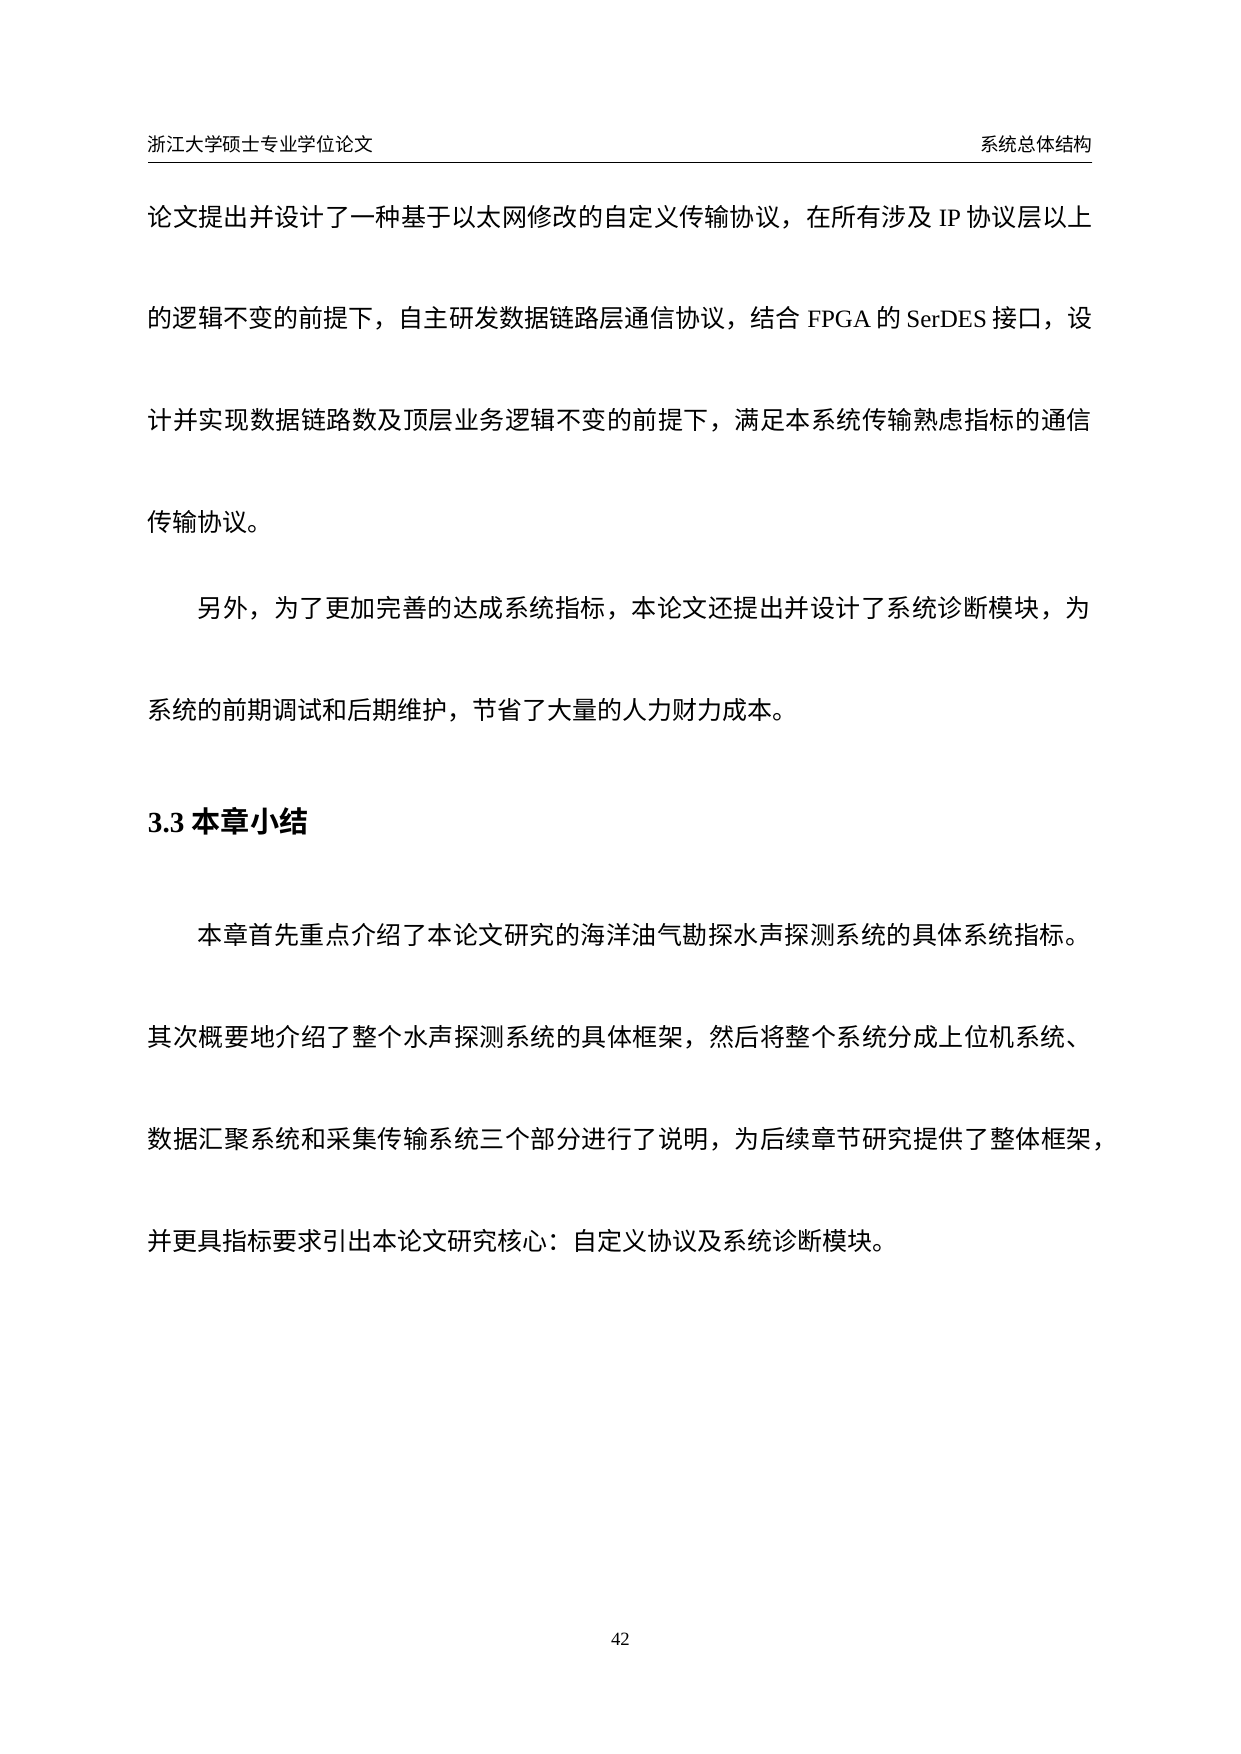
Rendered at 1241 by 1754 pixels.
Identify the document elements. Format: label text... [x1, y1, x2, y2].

subtitle 3.3 本章小结 [148, 786, 1092, 854]
text 本章首先重点介绍了本论文研究的海洋油气勘探水声探测系统的具体系统指标。其次概要地介绍了整个水声探测系统的具体框架，然后将整个系统分成上位机系统、数据汇聚系统和采集传输系统三个部分进行了说明，为后续章节研究提供了整体框架，并更具指标要求引出本论文研究核心：自定义协议及系统诊断模块。 [148, 900, 1092, 1273]
text 另外，为了更加完善的达成系统指标，本论文还提出并设计了系统诊断模块，为系统的前期调试和后期维护，节省了大量的人力财力成本。 [148, 573, 1092, 743]
